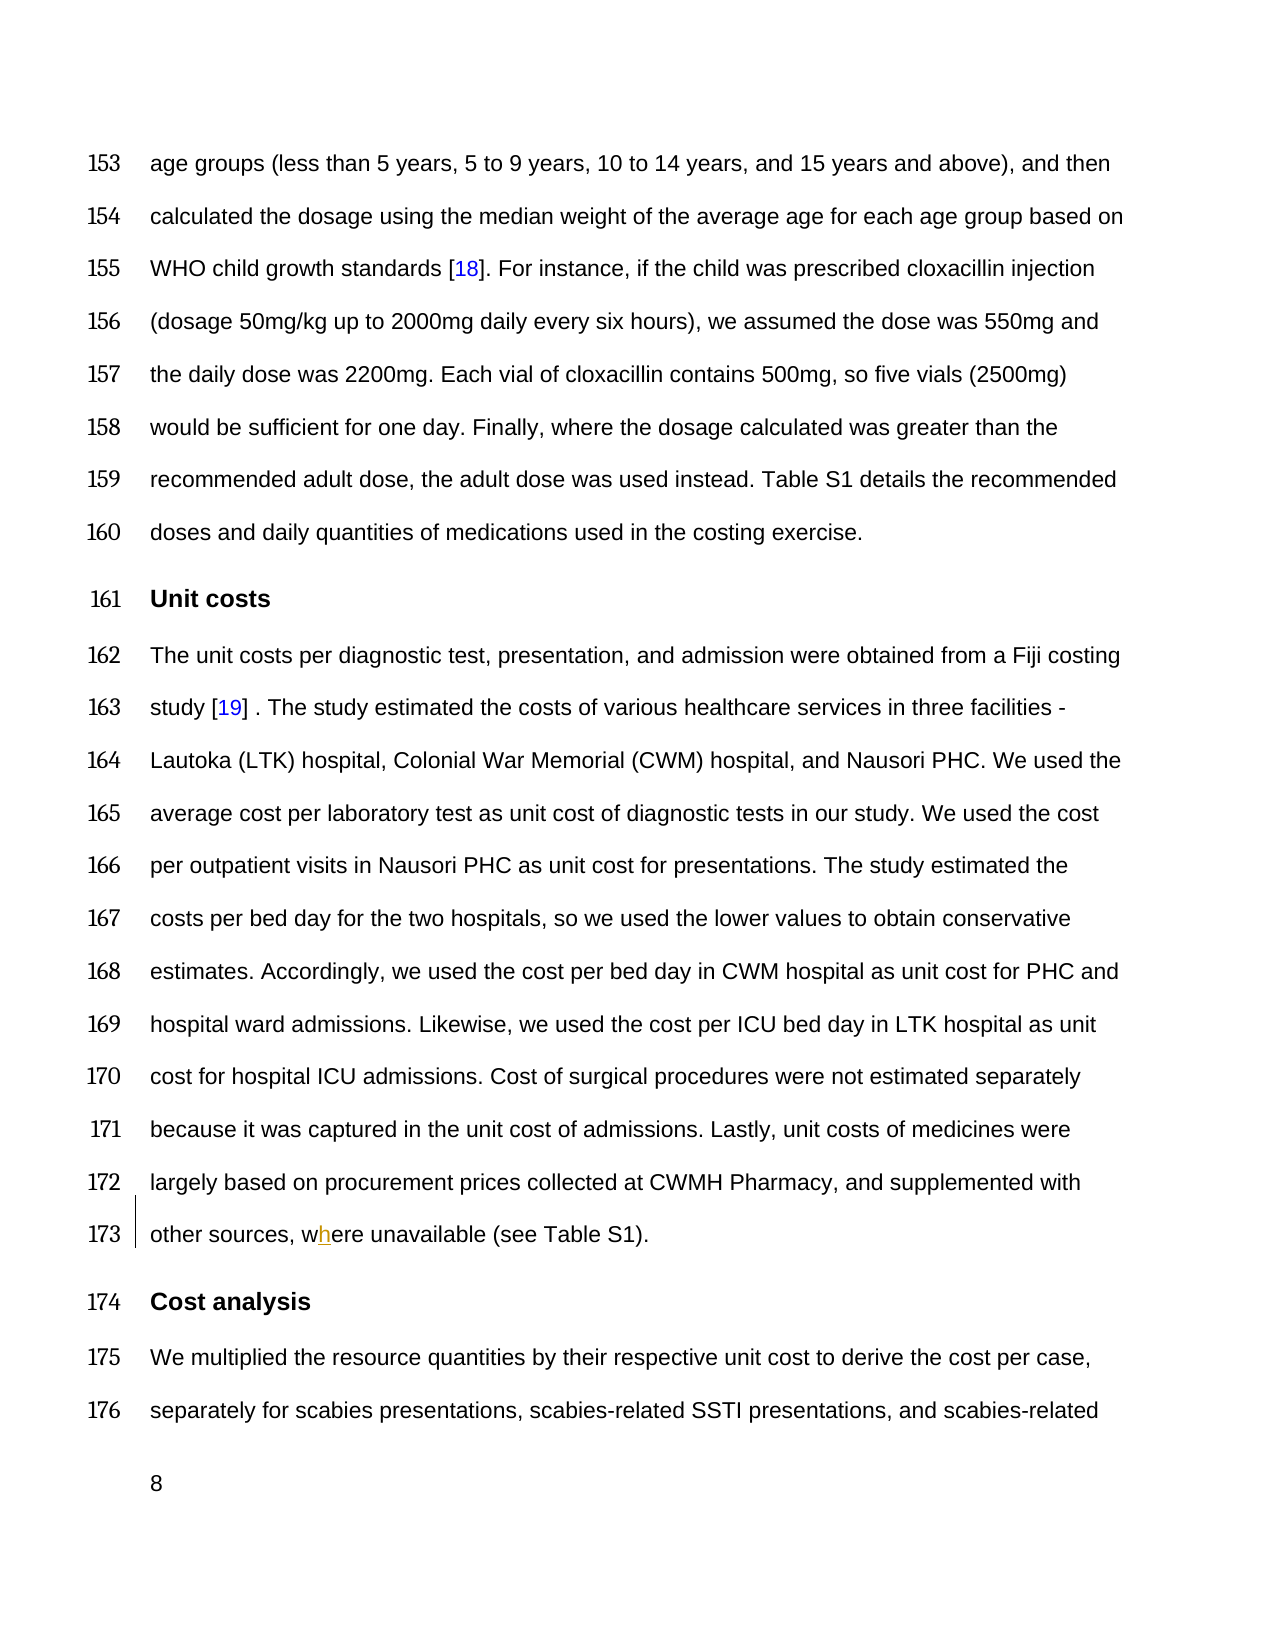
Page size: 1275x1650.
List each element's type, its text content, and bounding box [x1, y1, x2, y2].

text The unit costs per diagnostic test, presentation, and admission were obtained from a Fiji costing study [19] . The study estimated the costs of various healthcare services in three facilities - Lautoka (LTK) hospital, Colonial War Memorial (CWM) hospital, and Nausori PHC. We used the average cost per laboratory test as unit cost of diagnostic tests in our study. We used the cost per outpatient visits in Nausori PHC as unit cost for presentations. The study estimated the costs per bed day for the two hospitals, so we used the lower values to obtain conservative estimates. Accordingly, we used the cost per bed day in CWM hospital as unit cost for PHC and hospital ward admissions. Likewise, we used the cost per ICU bed day in LTK hospital as unit cost for hospital ICU admissions. Cost of surgical procedures were not estimated separately because it was captured in the unit cost of admissions. Lastly, unit costs of medicines were largely based on procurement prices collected at CWMH Pharmacy, and supplemented with other sources, were unavailable (see Table S1). [150, 642, 1125, 1248]
subtitle Unit costs [150, 584, 1125, 613]
subtitle Cost analysis [150, 1287, 1125, 1315]
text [150, 150, 1125, 545]
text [150, 1344, 1125, 1423]
